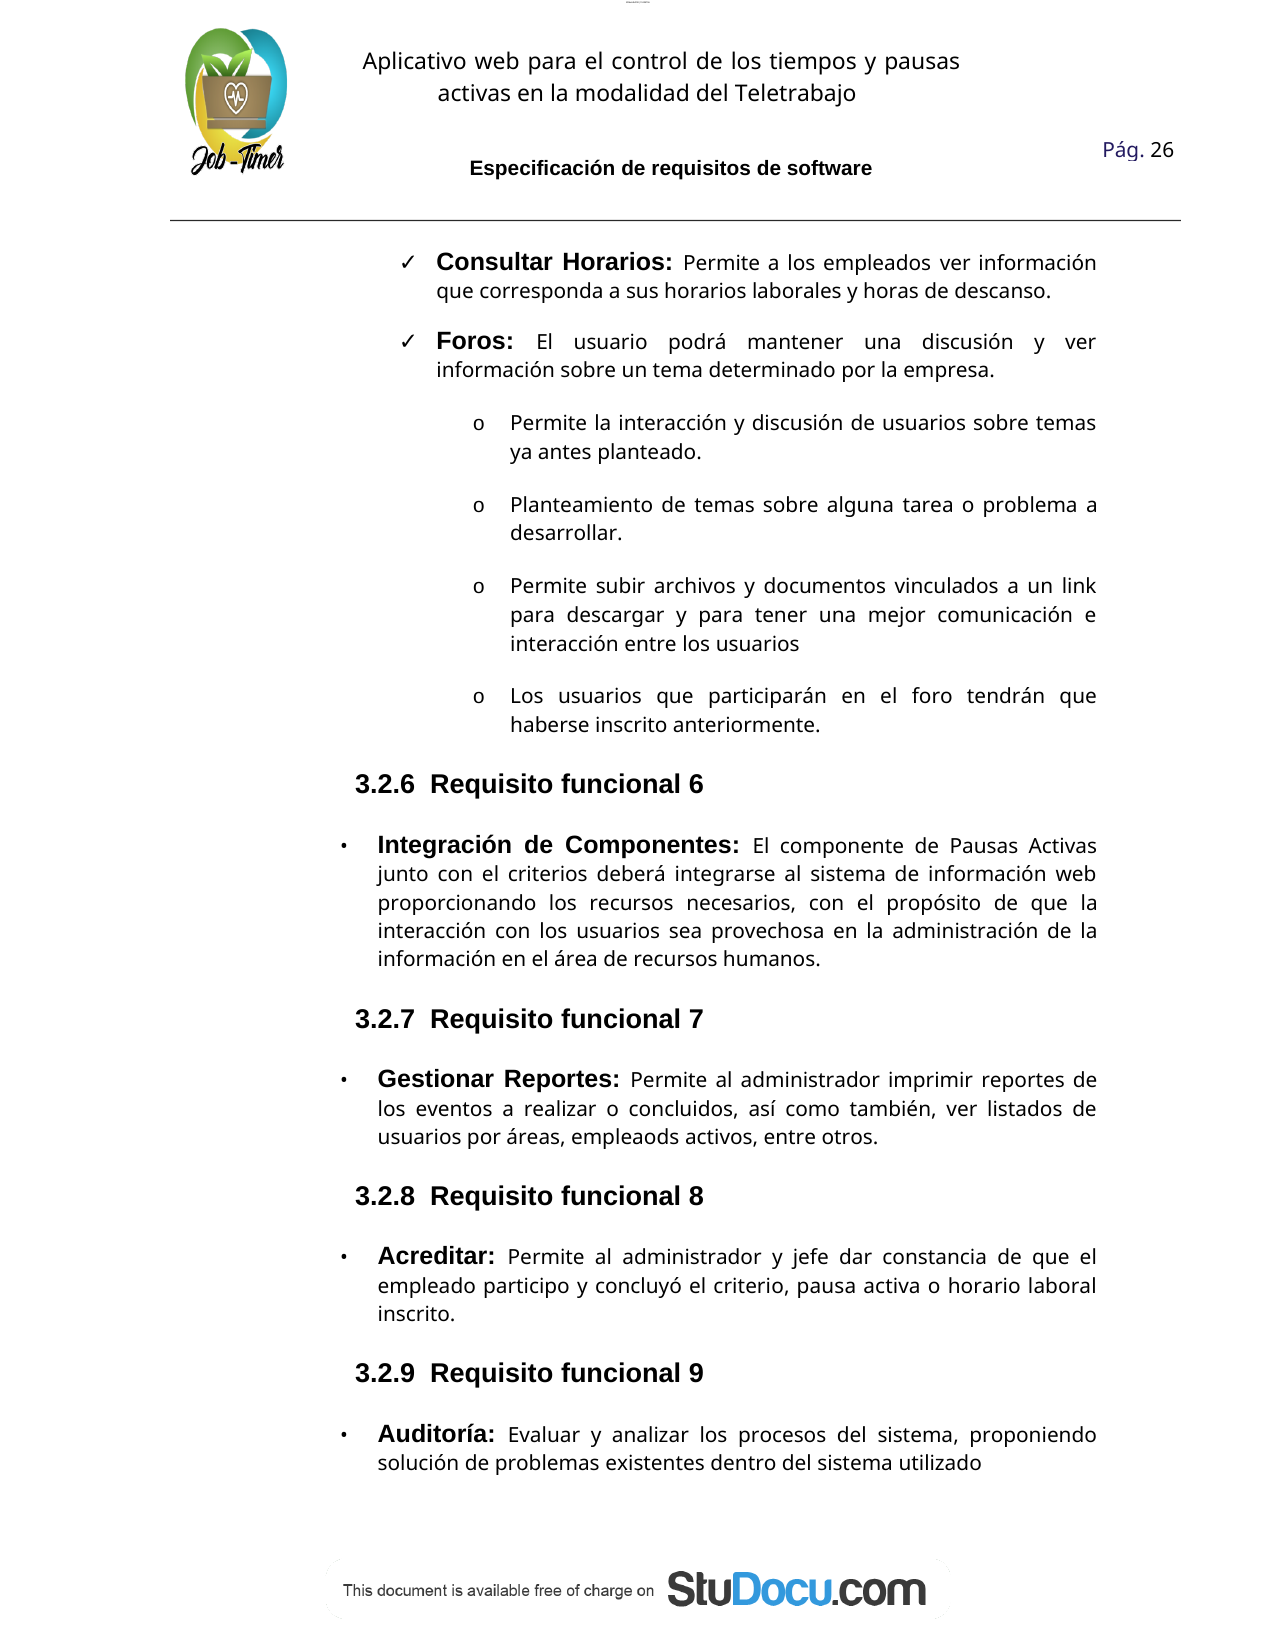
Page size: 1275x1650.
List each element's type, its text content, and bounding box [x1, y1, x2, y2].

picture [325, 1558, 951, 1619]
list Integración de Componentes: El componente de Pausas Activas junto con el criterios deberá integrarse al sistema de información web proporcionando los recursos necesarios, con el propósito de que la interacción con los usuarios sea provechosa en la administración de la información en el área de recursos humanos. [340, 829, 1097, 973]
list Gestionar Reportes: Permite al administrador imprimir reportes de los eventos a realizar o concluidos, así como también, ver listados de usuarios por áreas, empleaods activos, entre otros. [340, 1064, 1098, 1151]
list Acreditar: Permite al administrador y jefe dar constancia de que el empleado participo y concluyó el criterio, pausa activa o horario laboral inscrito. [340, 1241, 1097, 1328]
subtitle Requisito funcional 7 [355, 1003, 1150, 1034]
picture [184, 26, 288, 185]
list Auditoría: Evaluar y analizar los procesos del sistema, proponiendo solución de problemas existentes dentro del sistema utilizado [340, 1419, 1097, 1477]
list Foros: El usuario podrá mantener una discusión y ver información sobre un tema determinado por la empresa. [399, 325, 1097, 383]
list Consultar Horarios: Permite a los empleados ver información que corresponda a sus horarios laborales y horas de descanso. [399, 246, 1097, 305]
list Planteamiento de temas sobre alguna tarea o problema a desarrollar. [472, 490, 1098, 547]
list Permite la interacción y discusión de usuarios sobre temas ya antes planteado. [472, 408, 1097, 465]
list Permite subir archivos y documentos vinculados a un link para descargar y para tener una mejor comunicación e interacción entre los usuarios [472, 572, 1097, 657]
list Los usuarios que participarán en el foro tendrán que haberse inscrito anteriormente. [472, 682, 1098, 739]
subtitle Requisito funcional 6 [355, 768, 1150, 799]
subtitle Requisito funcional 9 [355, 1357, 1150, 1389]
subtitle Requisito funcional 8 [355, 1180, 1150, 1211]
